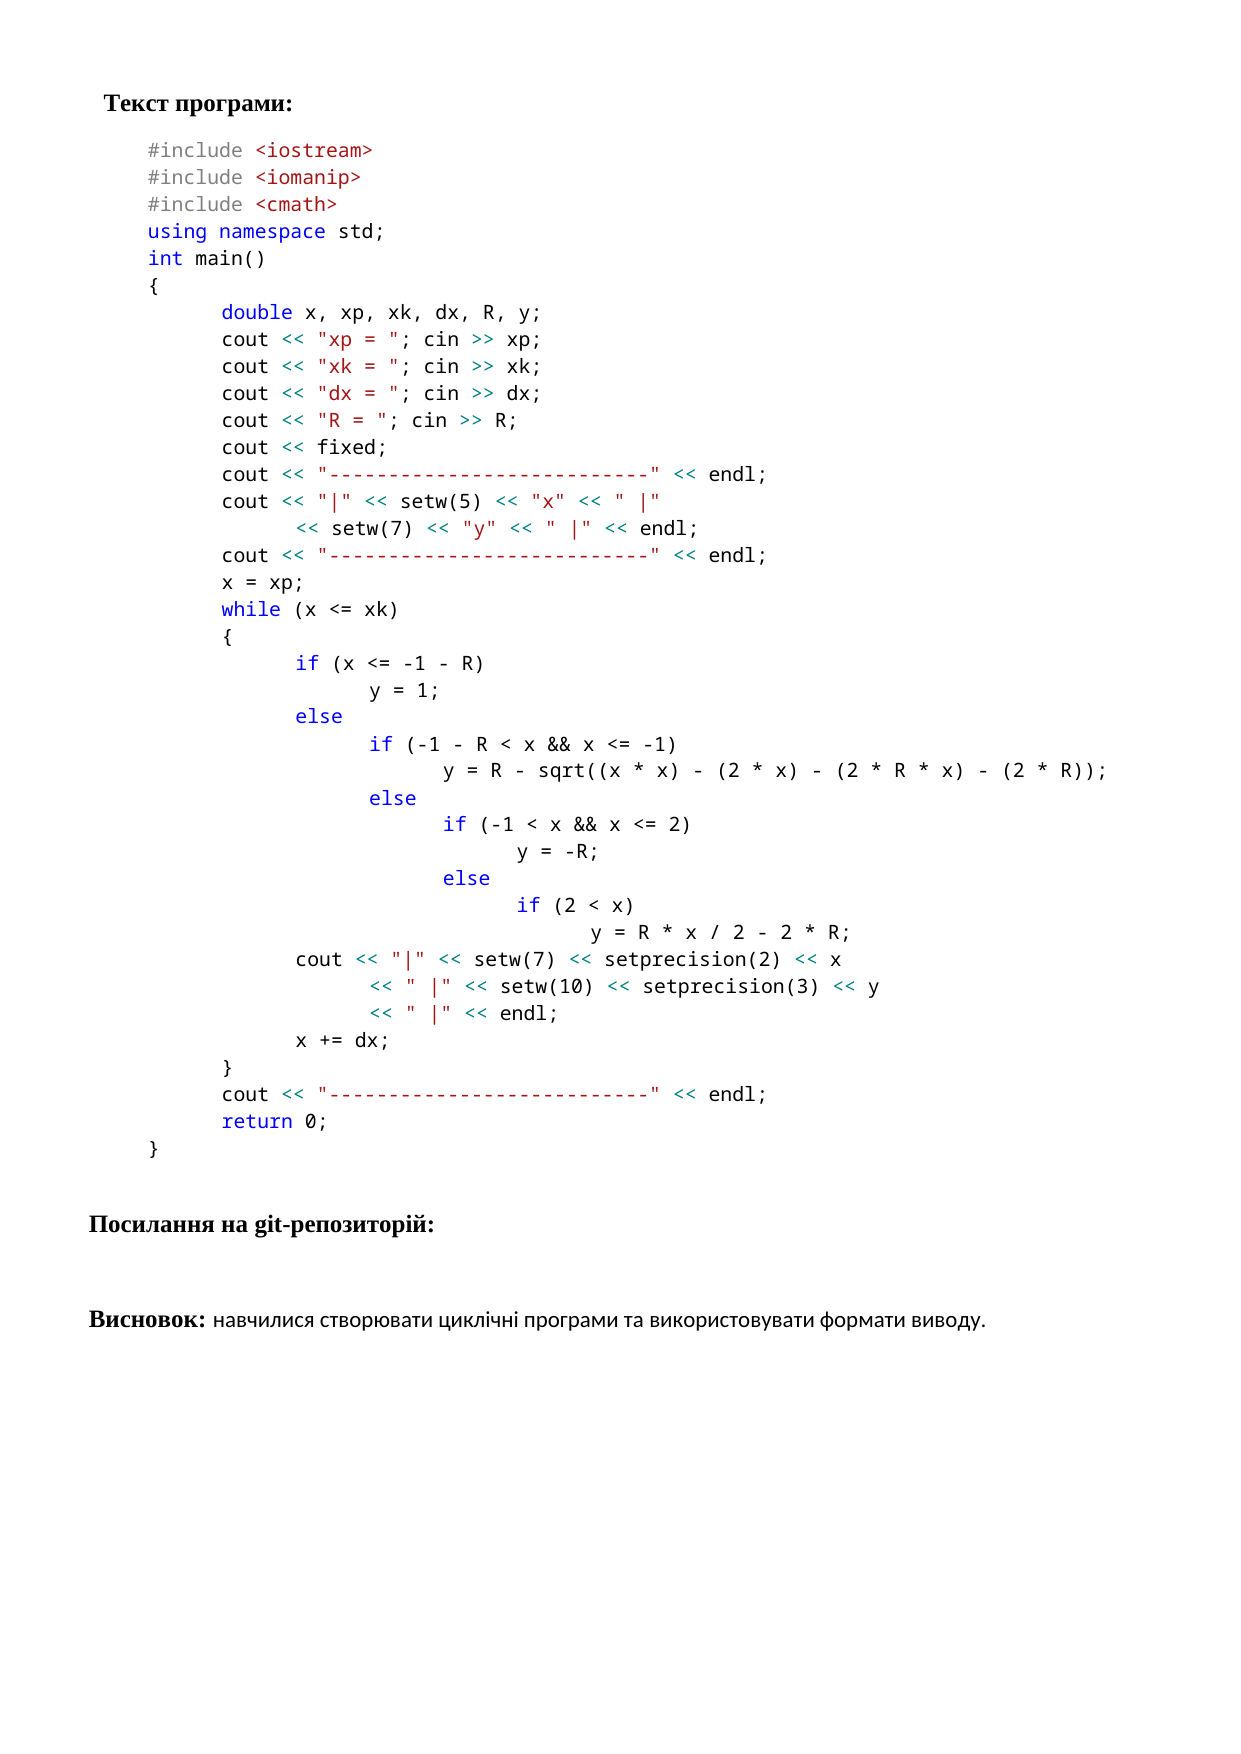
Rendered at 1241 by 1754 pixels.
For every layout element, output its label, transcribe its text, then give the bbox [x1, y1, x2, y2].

text } [148, 1134, 1152, 1161]
text x += dx; [148, 1027, 1152, 1053]
text if (2 < x) [148, 892, 1152, 919]
text else [148, 865, 1152, 892]
text if (-1 - R < x && x <= -1) [148, 730, 1152, 757]
text cout << "|" << setw(7) << setprecision(2) << x [148, 946, 1152, 973]
text int main() [148, 244, 1152, 271]
text y = 1; [148, 676, 1152, 703]
text cout << "xp = "; cin >> xp; [148, 325, 1152, 352]
text << " |" << setw(10) << setprecision(3) << y [148, 973, 1152, 999]
text cout << "---------------------------" << endl; [148, 460, 1152, 487]
text y = R - sqrt((x * x) - (2 * x) - (2 * R * x) - (2 * R)); [148, 757, 1152, 784]
text if (x <= -1 - R) [148, 649, 1152, 676]
text cout << "---------------------------" << endl; [148, 541, 1152, 568]
text else [148, 784, 1152, 811]
text cout << "|" << setw(5) << "x" << " |" [148, 487, 1152, 514]
text x = xp; [148, 568, 1152, 595]
text double x, xp, xk, dx, R, y; [148, 298, 1152, 325]
text cout << fixed; [148, 433, 1152, 460]
text } [148, 1053, 1152, 1081]
text y = R * x / 2 - 2 * R; [148, 919, 1152, 946]
text using namespace std; [148, 217, 1152, 244]
text #include <iostream> [148, 136, 1152, 163]
text { [148, 271, 1152, 298]
text cout << "---------------------------" << endl; [148, 1081, 1152, 1107]
text cout << "dx = "; cin >> dx; [148, 379, 1152, 406]
text Посилання на git-репозиторій: [88, 1209, 1152, 1238]
text #include <cmath> [148, 190, 1152, 217]
text cout << "R = "; cin >> R; [148, 406, 1152, 433]
text while (x <= xk) [148, 595, 1152, 622]
text return 0; [148, 1107, 1152, 1134]
text y = -R; [148, 838, 1152, 865]
text if (-1 < x && x <= 2) [148, 811, 1152, 838]
text Висновок: навчилися створювати циклічні програми та використовувати формати виводу. [88, 1304, 1152, 1334]
text << setw(7) << "y" << " |" << endl; [148, 514, 1152, 541]
text << " |" << endl; [148, 999, 1152, 1027]
text #include <iomanip> [148, 163, 1152, 190]
text cout << "xk = "; cin >> xk; [148, 352, 1152, 379]
text { [148, 622, 1152, 649]
text else [148, 703, 1152, 730]
text Текст програми: [103, 88, 1152, 117]
